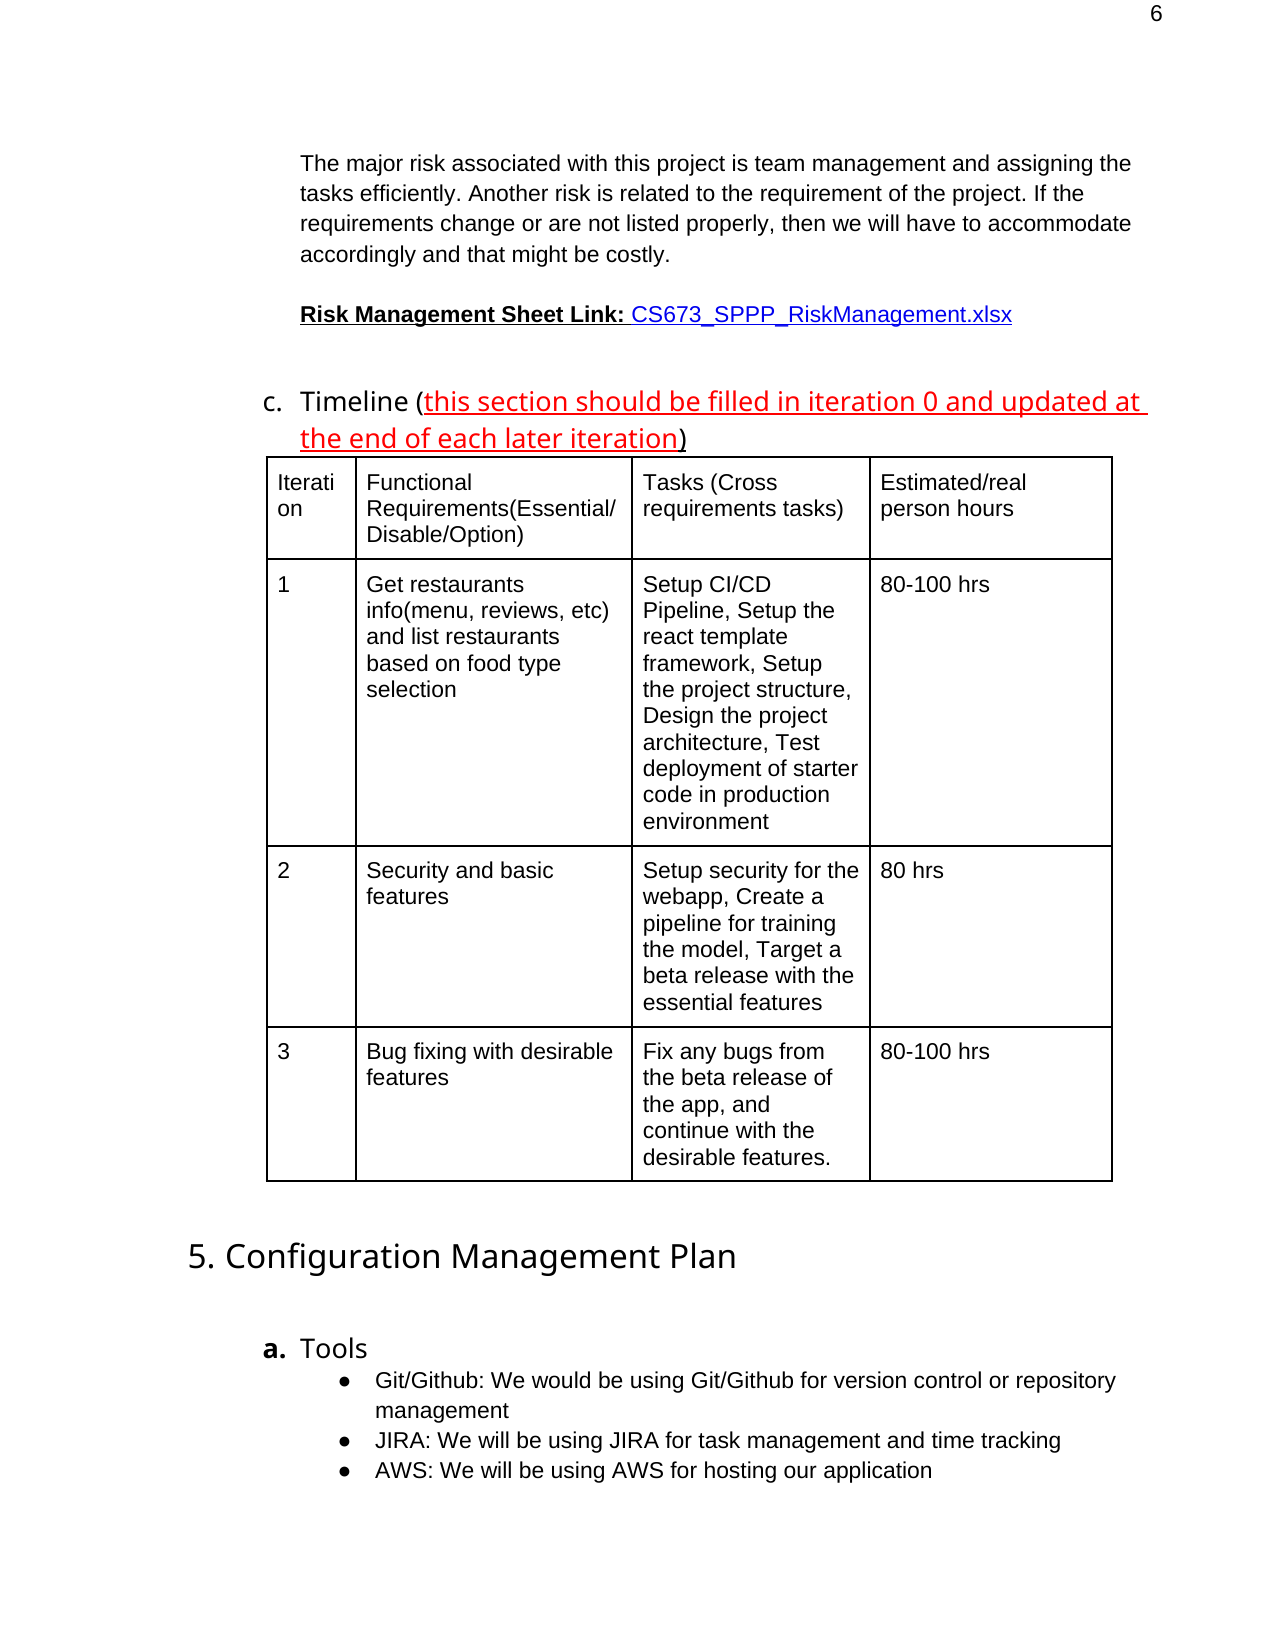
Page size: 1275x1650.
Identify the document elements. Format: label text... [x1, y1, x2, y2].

list JIRA: We will be using JIRA for task management and time tracking [337, 1427, 1162, 1453]
table_cell Fix any bugs from the beta release of the app, and continue with the desirable features. [633, 1028, 869, 1180]
table_cell Security and basic features [357, 847, 631, 1026]
table_cell 3 [268, 1028, 355, 1180]
table_cell Setup security for the webapp, Create a pipeline for training the model, Target a beta release with the essential features [633, 847, 869, 1026]
table_header Functional Requirements(Essential/Disable/Option) [357, 458, 631, 558]
table_cell 80-100 hrs [871, 560, 1111, 844]
table_cell 1 [268, 560, 355, 844]
table_cell Get restaurants info(menu, reviews, etc) and list restaurants based on food type selection [357, 560, 631, 844]
table_cell 2 [268, 847, 355, 1026]
subtitle Configuration Management Plan [187, 1233, 1162, 1279]
subtitle Timeline (this section should be filled in iteration 0 and updated at the end of each later iteration) [262, 382, 1162, 456]
table_header Iteration [268, 458, 355, 558]
list Git/Github: We would be using Git/Github for version control or repository management [337, 1367, 1162, 1423]
table_cell 80 hrs [871, 847, 1111, 1026]
text The major risk associated with this project is team management and assigning the tasks efficiently. Another risk is related to the requirement of the project. If the requirements change or are not listed properly, then we will have to accommodate accordingly and that might be costly. [300, 150, 1162, 267]
subtitle Tools [262, 1330, 1162, 1367]
list AWS: We will be using AWS for hosting our application [337, 1457, 1162, 1484]
table_header Estimated/real person hours [871, 458, 1111, 558]
table_header Tasks (Cross requirements tasks) [633, 458, 869, 558]
text Risk Management Sheet Link: CS673_SPPP_RiskManagement.xlsx [300, 301, 1162, 327]
table_cell Bug fixing with desirable features [357, 1028, 631, 1180]
table_cell 80-100 hrs [871, 1028, 1111, 1180]
table_cell Setup CI/CD Pipeline, Setup the react template framework, Setup the project structure, Design the project architecture, Test deployment of starter code in production environment [633, 560, 869, 844]
